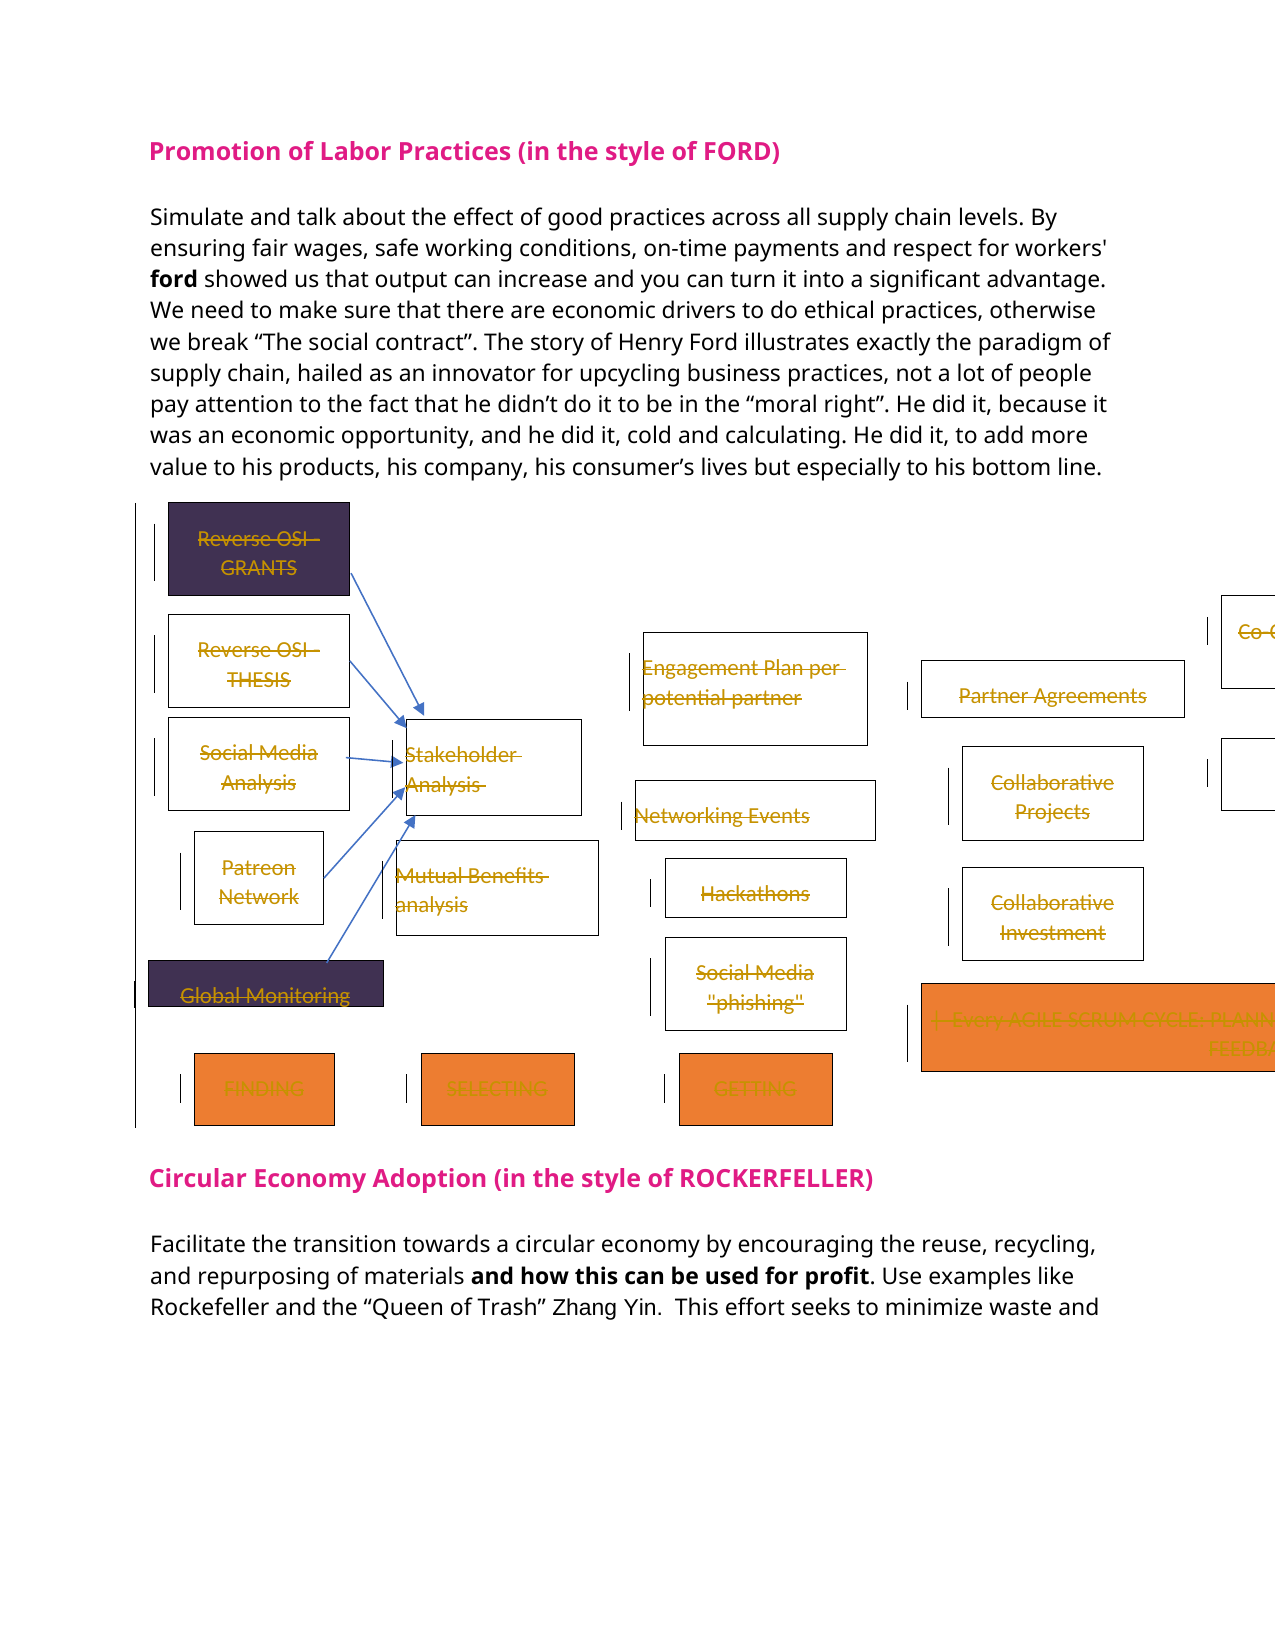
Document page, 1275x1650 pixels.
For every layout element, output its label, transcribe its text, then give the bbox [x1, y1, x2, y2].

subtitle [150, 1228, 1125, 1322]
subtitle Simulate and talk about the effect of good practices across all supply chain levels. By ensuring fair wages, safe working conditions, on-time payments and respect for workers' ford showed us that output can increase and you can turn it into a significant advantage. We need to make sure that there are economic drivers to do ethical practices, otherwise we break “The social contract”. The story of Henry Ford illustrates exactly the paradigm of supply chain, hailed as an innovator for upcycling business practices, not a lot of people pay attention to the fact that he didn’t do it to be in the “moral right”. He did it, because it was an economic opportunity, and he did it, cold and calculating. He did it, to add more value to his products, his company, his consumer’s lives but especially to his bottom line. [150, 201, 1125, 482]
subtitle Promotion of Labor Practices (in the style of FORD) [148, 133, 1125, 167]
subtitle Circular Economy Adoption (in the style of ROCKERFELLER) [148, 1161, 1125, 1195]
